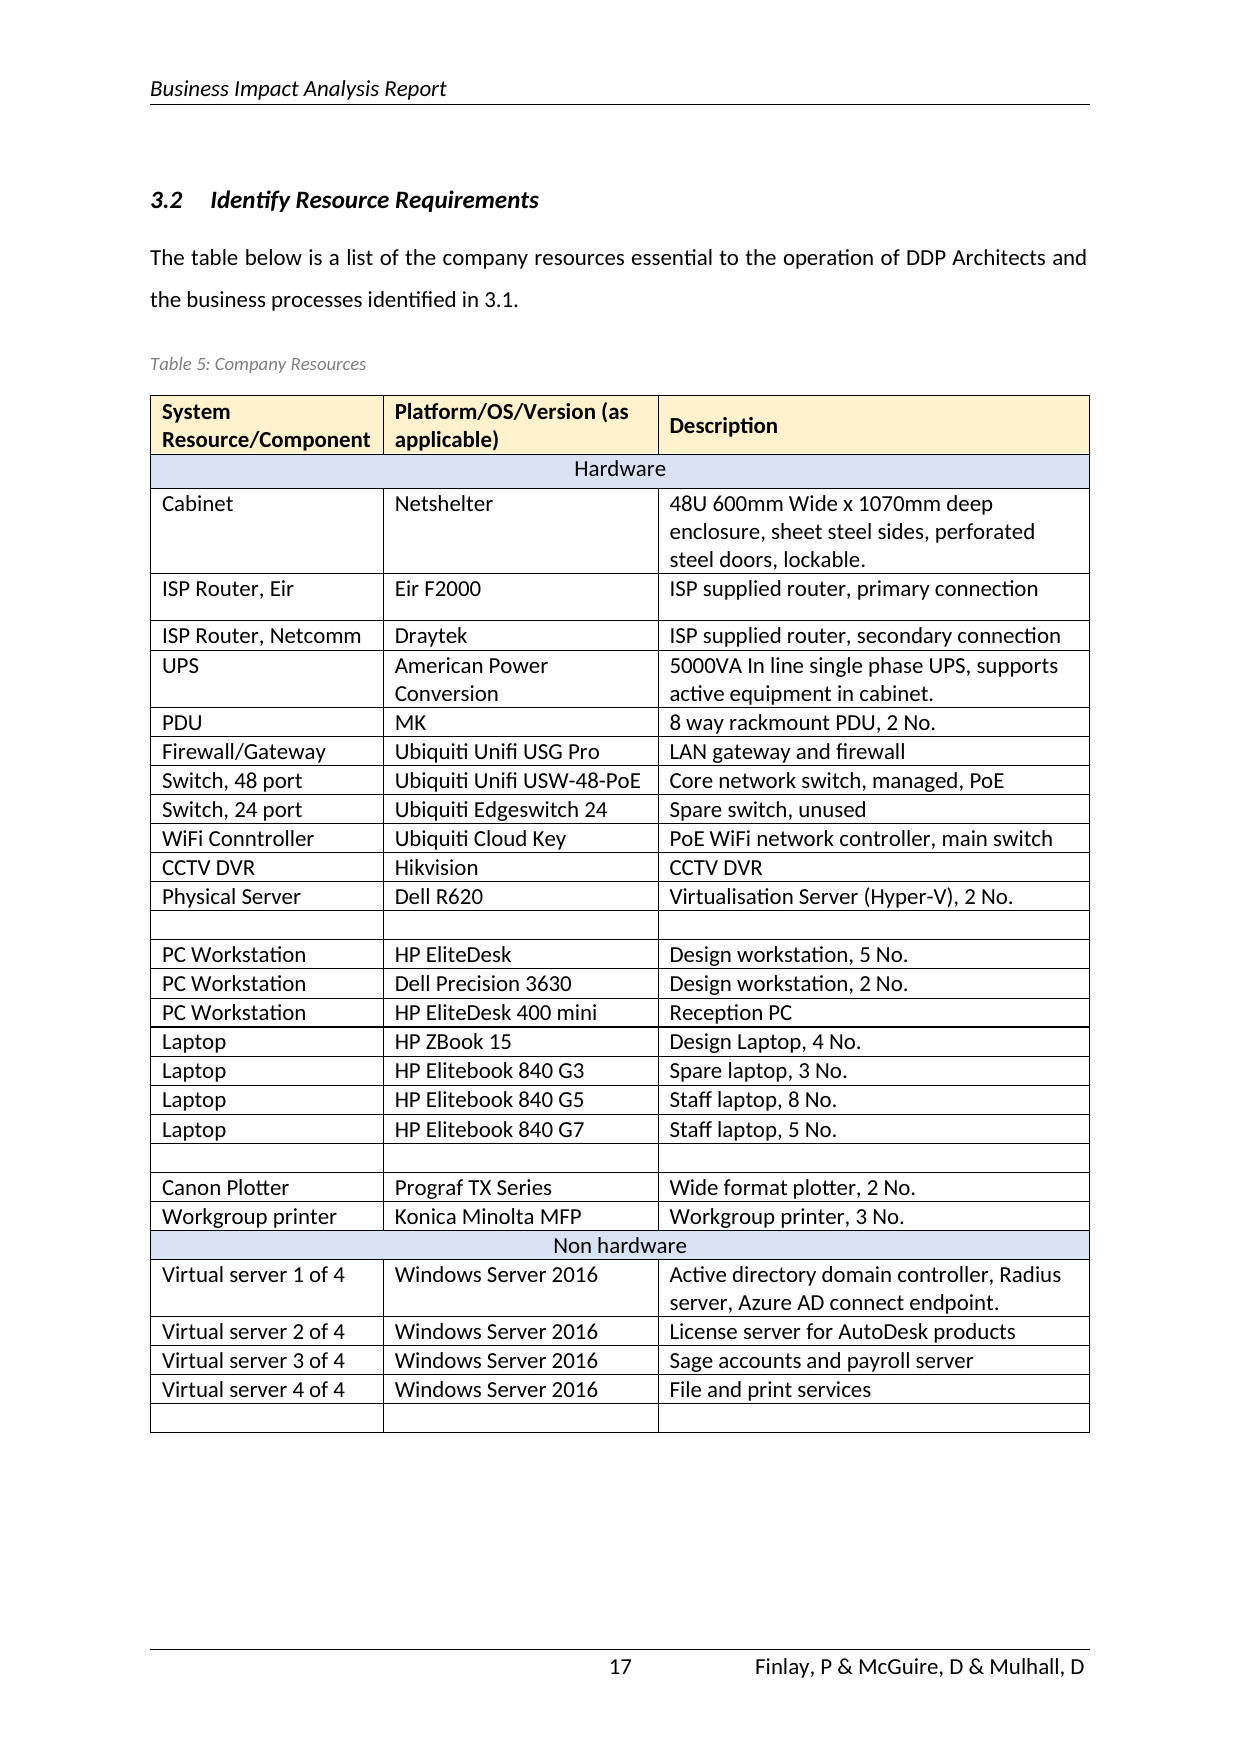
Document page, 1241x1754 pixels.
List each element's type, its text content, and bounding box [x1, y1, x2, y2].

table_cell Spare switch, unused [659, 795, 1089, 823]
table_cell 48U 600mm Wide x 1070mm deep enclosure, sheet steel sides, perforated steel doors, lockable. [659, 489, 1089, 573]
table_cell PC Workstation [151, 999, 383, 1026]
table_cell Dell R620 [384, 882, 658, 910]
table_cell Eir F2000 [384, 574, 658, 620]
table_cell Workgroup printer, 3 No. [659, 1202, 1089, 1230]
table_cell MK [384, 708, 658, 736]
table_cell [659, 1404, 1089, 1432]
table_cell PC Workstation [151, 969, 383, 997]
table_cell Hardware [151, 455, 1089, 488]
table_cell Wide format plotter, 2 No. [659, 1173, 1089, 1201]
table_cell PDU [151, 708, 383, 736]
table_cell Spare laptop, 3 No. [659, 1057, 1089, 1084]
table_header Platform/OS/Version (as applicable) [384, 396, 658, 453]
table_cell UPS [151, 651, 383, 707]
table_cell Virtual server 2 of 4 [151, 1317, 383, 1345]
table_cell Canon Plotter [151, 1173, 383, 1201]
table_cell HP Elitebook 840 G5 [384, 1086, 658, 1114]
table_cell Laptop [151, 1115, 383, 1143]
table_cell LAN gateway and firewall [659, 737, 1089, 765]
table_cell Design workstation, 2 No. [659, 969, 1089, 997]
table_cell Core network switch, managed, PoE [659, 766, 1089, 794]
table_cell [151, 1404, 383, 1432]
table_cell Active directory domain controller, Radius server, Azure AD connect endpoint. [659, 1260, 1089, 1316]
table_cell Staff laptop, 5 No. [659, 1115, 1089, 1143]
table_cell Netshelter [384, 489, 658, 573]
table_cell [151, 1144, 383, 1172]
table_cell Non hardware [151, 1231, 1089, 1259]
table_cell Design workstation, 5 No. [659, 940, 1089, 968]
table_cell Ubiquiti Cloud Key [384, 824, 658, 852]
table_cell Cabinet [151, 489, 383, 573]
table_cell Hikvision [384, 853, 658, 881]
table_cell CCTV DVR [151, 853, 383, 881]
table_cell HP EliteDesk 400 mini [384, 999, 658, 1026]
table_cell Workgroup printer [151, 1202, 383, 1230]
table_cell Virtual server 3 of 4 [151, 1346, 383, 1374]
table_cell WiFi Conntroller [151, 824, 383, 852]
table_cell American Power Conversion [384, 651, 658, 707]
table_cell Konica Minolta MFP [384, 1202, 658, 1230]
text Table 5: Company Resources [150, 352, 1090, 374]
table_cell Design Laptop, 4 No. [659, 1028, 1089, 1056]
table_cell ISP supplied router, secondary connection [659, 621, 1089, 650]
table_cell Windows Server 2016 [384, 1346, 658, 1374]
text The table below is a list of the company resources essential to the operation of DDP Architects and the business processes identified in 3.1. [150, 243, 1090, 313]
table_cell Virtualisation Server (Hyper-V), 2 No. [659, 882, 1089, 910]
table_cell License server for AutoDesk products [659, 1317, 1089, 1345]
table_cell [384, 911, 658, 939]
table_cell Reception PC [659, 999, 1089, 1026]
table_cell HP EliteDesk [384, 940, 658, 968]
table_header System Resource/Component [151, 396, 383, 453]
table_cell Switch, 48 port [151, 766, 383, 794]
table_cell Firewall/Gateway [151, 737, 383, 765]
table_cell ISP Router, Netcomm [151, 621, 383, 650]
table_cell Ubiquiti Edgeswitch 24 [384, 795, 658, 823]
table_cell Laptop [151, 1057, 383, 1084]
table_cell Virtual server 4 of 4 [151, 1375, 383, 1403]
table_cell HP Elitebook 840 G3 [384, 1057, 658, 1084]
table_cell [659, 1144, 1089, 1172]
table_cell 5000VA In line single phase UPS, supports active equipment in cabinet. [659, 651, 1089, 707]
table_cell [384, 1144, 658, 1172]
table_cell Windows Server 2016 [384, 1260, 658, 1316]
table_cell Physical Server [151, 882, 383, 910]
table_cell Windows Server 2016 [384, 1375, 658, 1403]
table_cell Virtual server 1 of 4 [151, 1260, 383, 1316]
table_cell Draytek [384, 621, 658, 650]
table_cell Ubiquiti Unifi USW-48-PoE [384, 766, 658, 794]
table_cell 8 way rackmount PDU, 2 No. [659, 708, 1089, 736]
table_cell Switch, 24 port [151, 795, 383, 823]
table_cell HP ZBook 15 [384, 1028, 658, 1056]
table_cell [151, 911, 383, 939]
table_cell HP Elitebook 840 G7 [384, 1115, 658, 1143]
table_cell Prograf TX Series [384, 1173, 658, 1201]
table_cell Windows Server 2016 [384, 1317, 658, 1345]
table_cell Ubiquiti Unifi USG Pro [384, 737, 658, 765]
table_cell PC Workstation [151, 940, 383, 968]
table_cell Laptop [151, 1028, 383, 1056]
table_cell Dell Precision 3630 [384, 969, 658, 997]
subtitle Identify Resource Requirements [150, 184, 1090, 215]
table_header Description [659, 396, 1089, 453]
table_cell Sage accounts and payroll server [659, 1346, 1089, 1374]
table_cell ISP Router, Eir [151, 574, 383, 620]
table_cell CCTV DVR [659, 853, 1089, 881]
table_cell Laptop [151, 1086, 383, 1114]
table_cell [659, 911, 1089, 939]
table_cell [384, 1404, 658, 1432]
table_cell Staff laptop, 8 No. [659, 1086, 1089, 1114]
table_cell ISP supplied router, primary connection [659, 574, 1089, 620]
table_cell PoE WiFi network controller, main switch [659, 824, 1089, 852]
table_cell File and print services [659, 1375, 1089, 1403]
